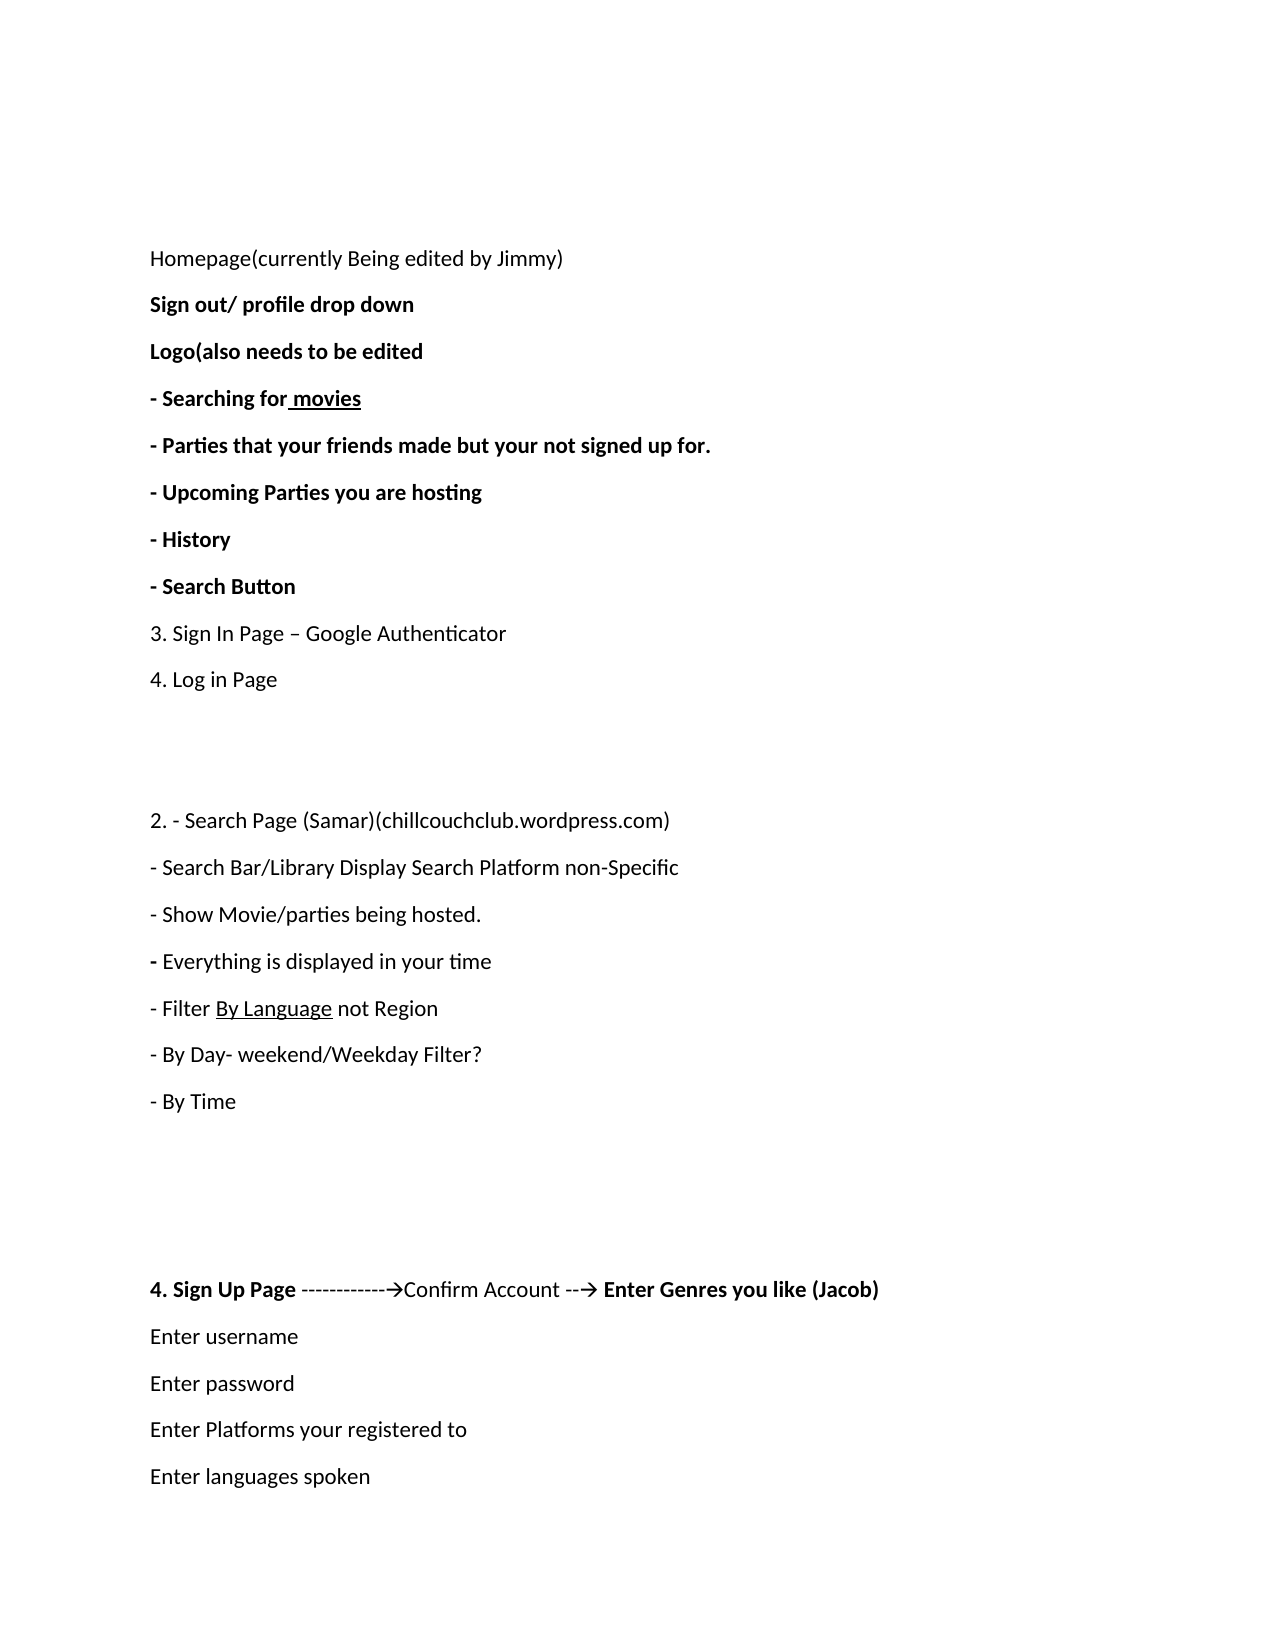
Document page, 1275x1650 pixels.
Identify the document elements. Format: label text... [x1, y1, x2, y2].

text - Filter By Language not Region [150, 994, 1125, 1022]
text Sign out/ profile drop down [150, 291, 1125, 319]
text - Search Bar/Library Display Search Platform non-Specific [150, 853, 1125, 881]
text - Parties that your friends made but your not signed up for. [150, 431, 1125, 459]
text - Searching for movies [150, 384, 1125, 412]
text 4. Log in Page [150, 666, 1125, 694]
text - Upcoming Parties you are hosting [150, 478, 1125, 506]
text - By Time [150, 1087, 1125, 1116]
text - History [150, 525, 1125, 553]
text Homepage(currently Being edited by Jimmy) [150, 244, 1125, 272]
text Enter username [150, 1322, 1125, 1350]
text Logo(also needs to be edited [150, 337, 1125, 366]
text Enter password [150, 1369, 1125, 1397]
text - Everything is displayed in your time [150, 947, 1125, 975]
text 3. Sign In Page – Google Authenticator [150, 619, 1125, 647]
text - By Day- weekend/Weekday Filter? [150, 1041, 1125, 1069]
text Enter languages spoken [150, 1462, 1125, 1491]
text - Search Button [150, 572, 1125, 600]
text Enter Platforms your registered to [150, 1416, 1125, 1444]
text 2. - Search Page (Samar)(chillcouchclub.wordpress.com) [150, 806, 1125, 834]
text - Show Movie/parties being hosted. [150, 900, 1125, 928]
text 4. Sign Up Page ------------🡪Confirm Account --🡪 Enter Genres you like (Jacob) [150, 1275, 1125, 1303]
